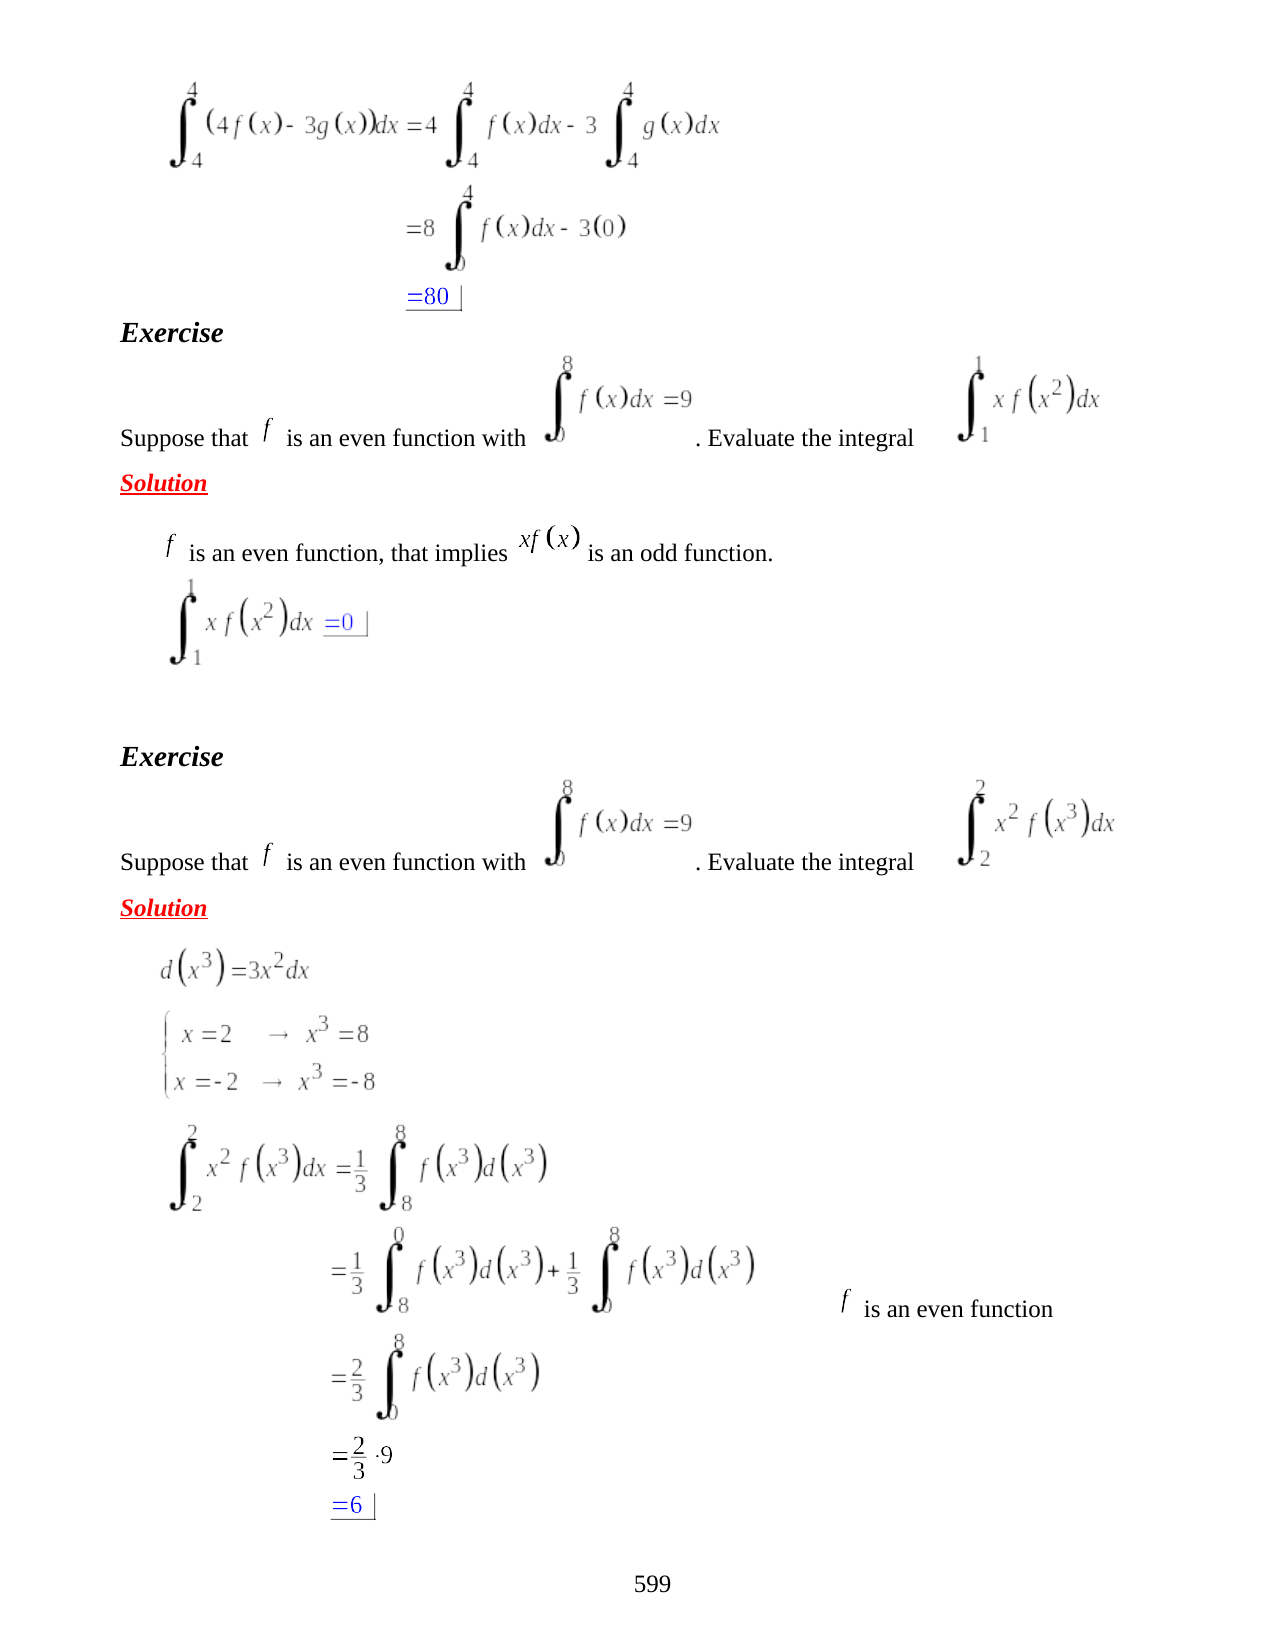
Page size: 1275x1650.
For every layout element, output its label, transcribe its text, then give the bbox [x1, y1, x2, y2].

text is an even function [157, 1219, 1185, 1323]
text Exercise [120, 739, 1185, 773]
text Solution [120, 452, 1185, 497]
text Solution [120, 876, 1185, 922]
text Suppose that is an even function with . Evaluate the integral [120, 773, 1185, 876]
text is an even function, that implies is an odd function. [157, 520, 1185, 567]
text Exercise [120, 315, 1185, 348]
text Suppose that is an even function with . Evaluate the integral [120, 348, 1185, 452]
